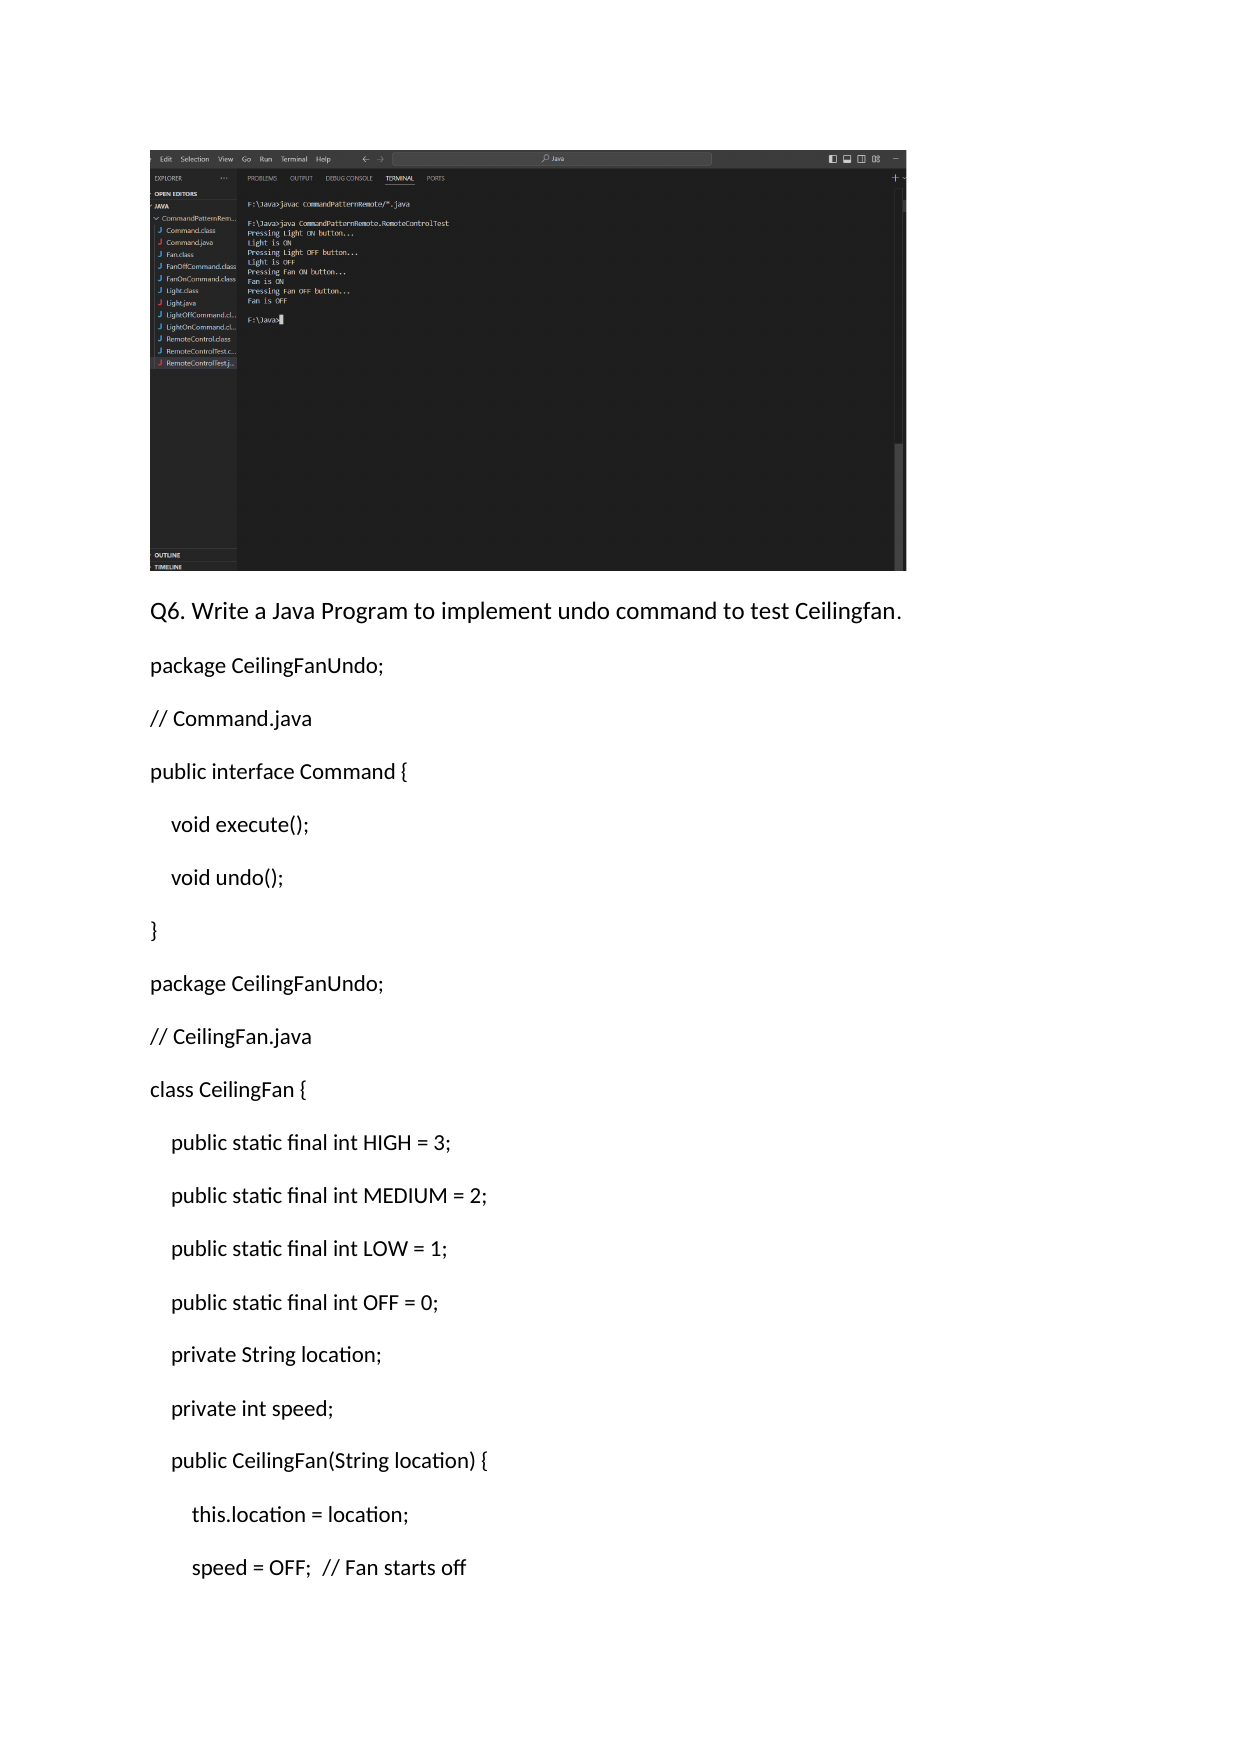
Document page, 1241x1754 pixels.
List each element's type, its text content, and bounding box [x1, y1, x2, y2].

text // Command.java [150, 704, 1090, 732]
text public static final int HIGH = 3; [150, 1128, 1090, 1157]
picture [150, 150, 907, 571]
text package CeilingFanUndo; [150, 969, 1090, 997]
text } [150, 916, 1090, 944]
text void execute(); [150, 810, 1090, 838]
text public interface Command { [150, 757, 1090, 785]
text public static final int MEDIUM = 2; [150, 1182, 1090, 1209]
text Q6. Write a Java Program to implement undo command to test Ceilingfan. [150, 596, 1090, 626]
text private String location; [150, 1341, 1090, 1369]
text speed = OFF; // Fan starts off [150, 1553, 1090, 1581]
text // CeilingFan.java [150, 1022, 1090, 1051]
text void undo(); [150, 863, 1090, 891]
text private int speed; [150, 1394, 1090, 1422]
text public static final int LOW = 1; [150, 1234, 1090, 1263]
text public static final int OFF = 0; [150, 1288, 1090, 1316]
text public CeilingFan(String location) { [150, 1447, 1090, 1475]
text class CeilingFan { [150, 1076, 1090, 1103]
text package CeilingFanUndo; [150, 651, 1090, 679]
text this.location = location; [150, 1500, 1090, 1528]
